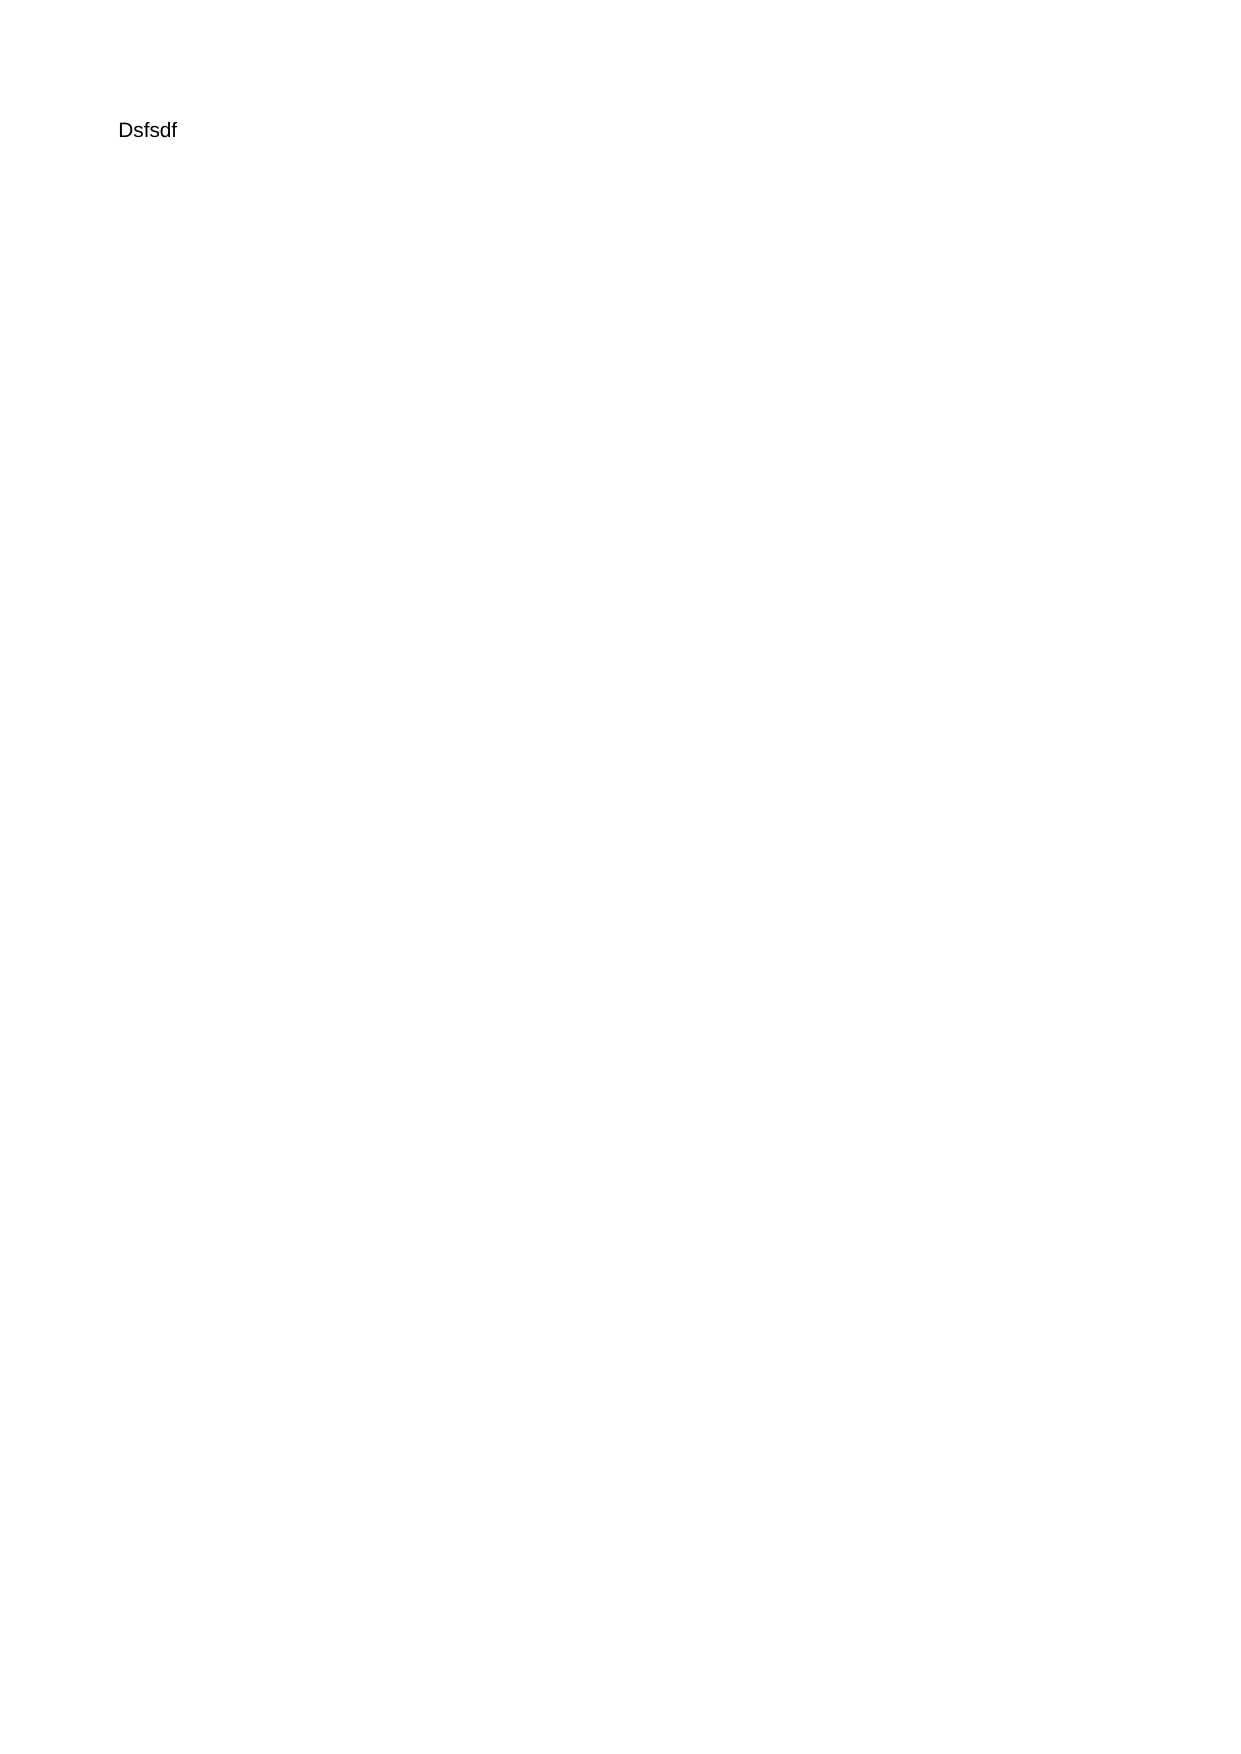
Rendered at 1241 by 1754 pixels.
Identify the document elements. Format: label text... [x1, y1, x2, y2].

text Dsfsdf [118, 118, 1122, 142]
